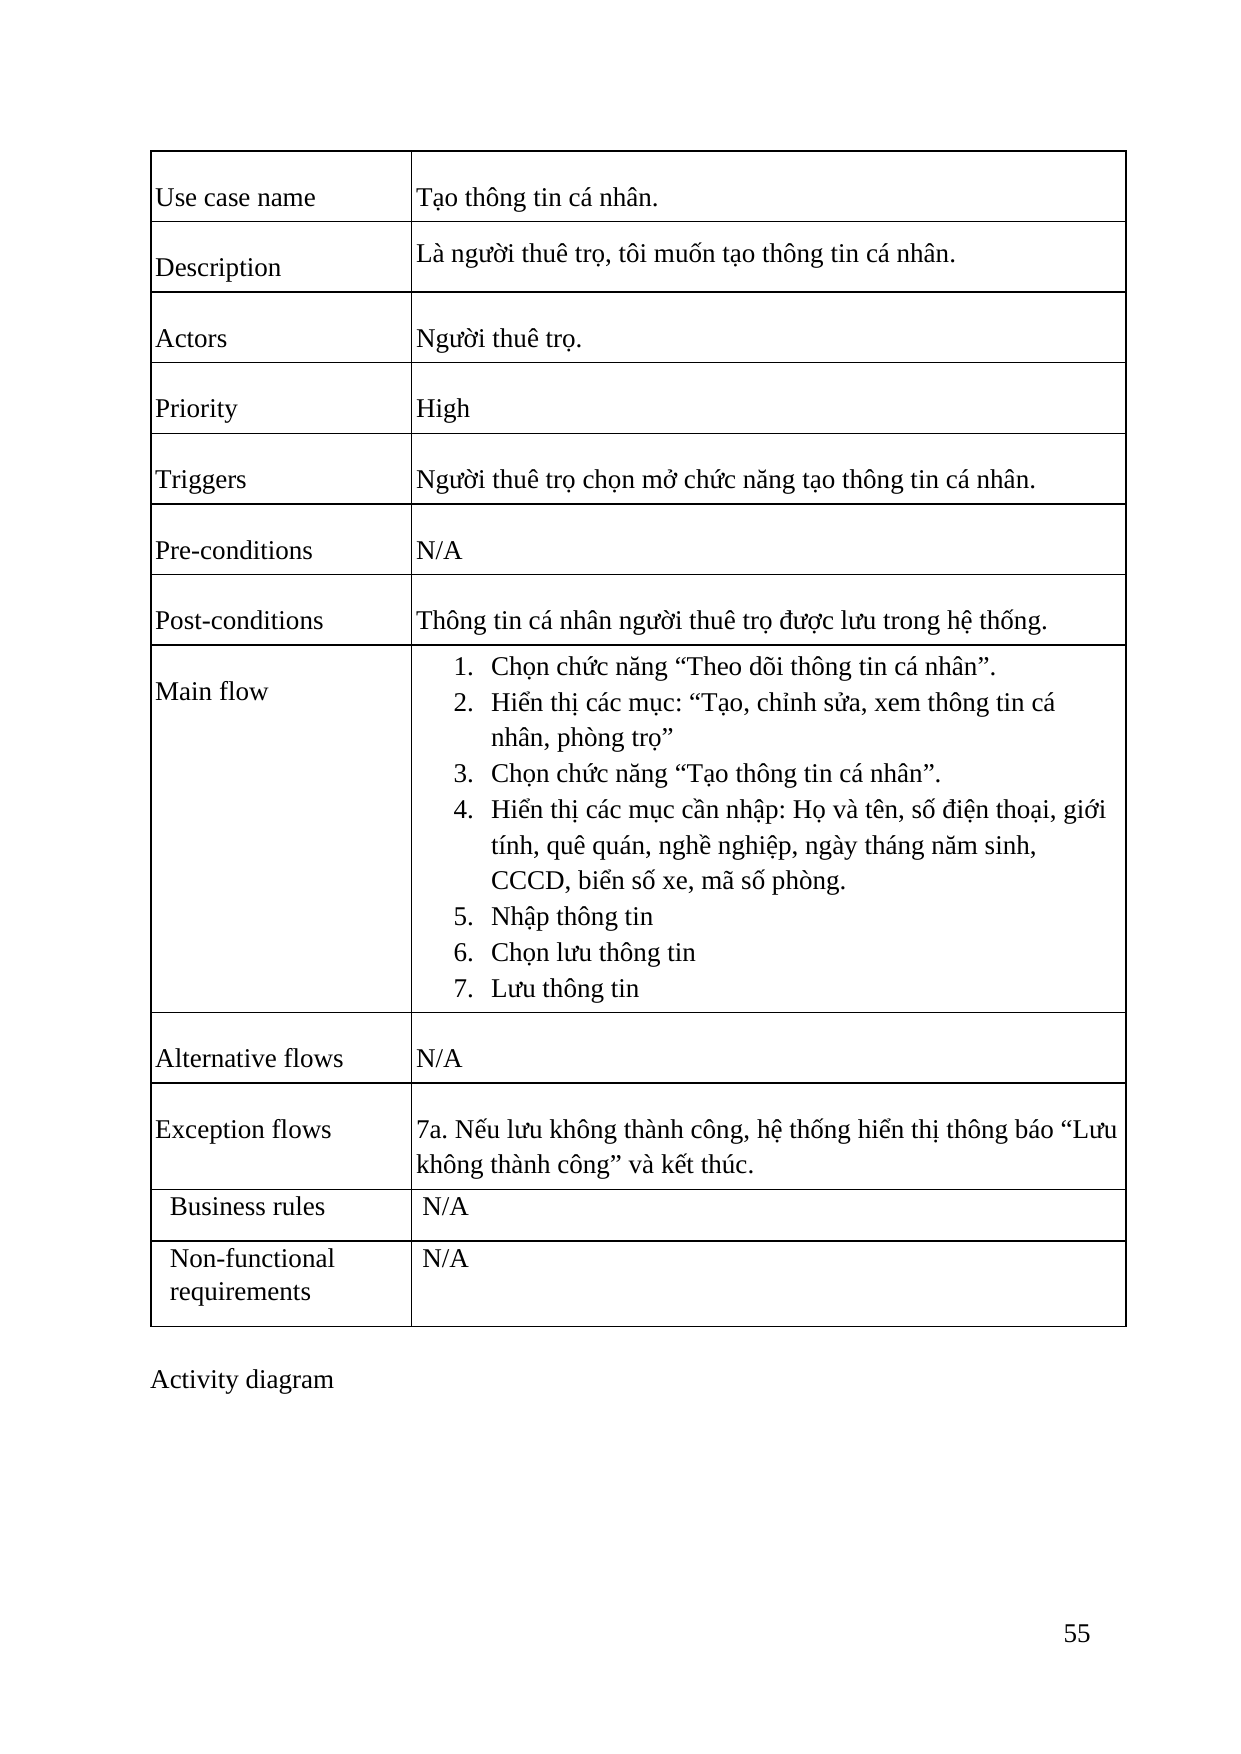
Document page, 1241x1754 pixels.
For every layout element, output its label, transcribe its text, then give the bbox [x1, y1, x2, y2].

text Activity diagram [150, 1363, 1090, 1394]
